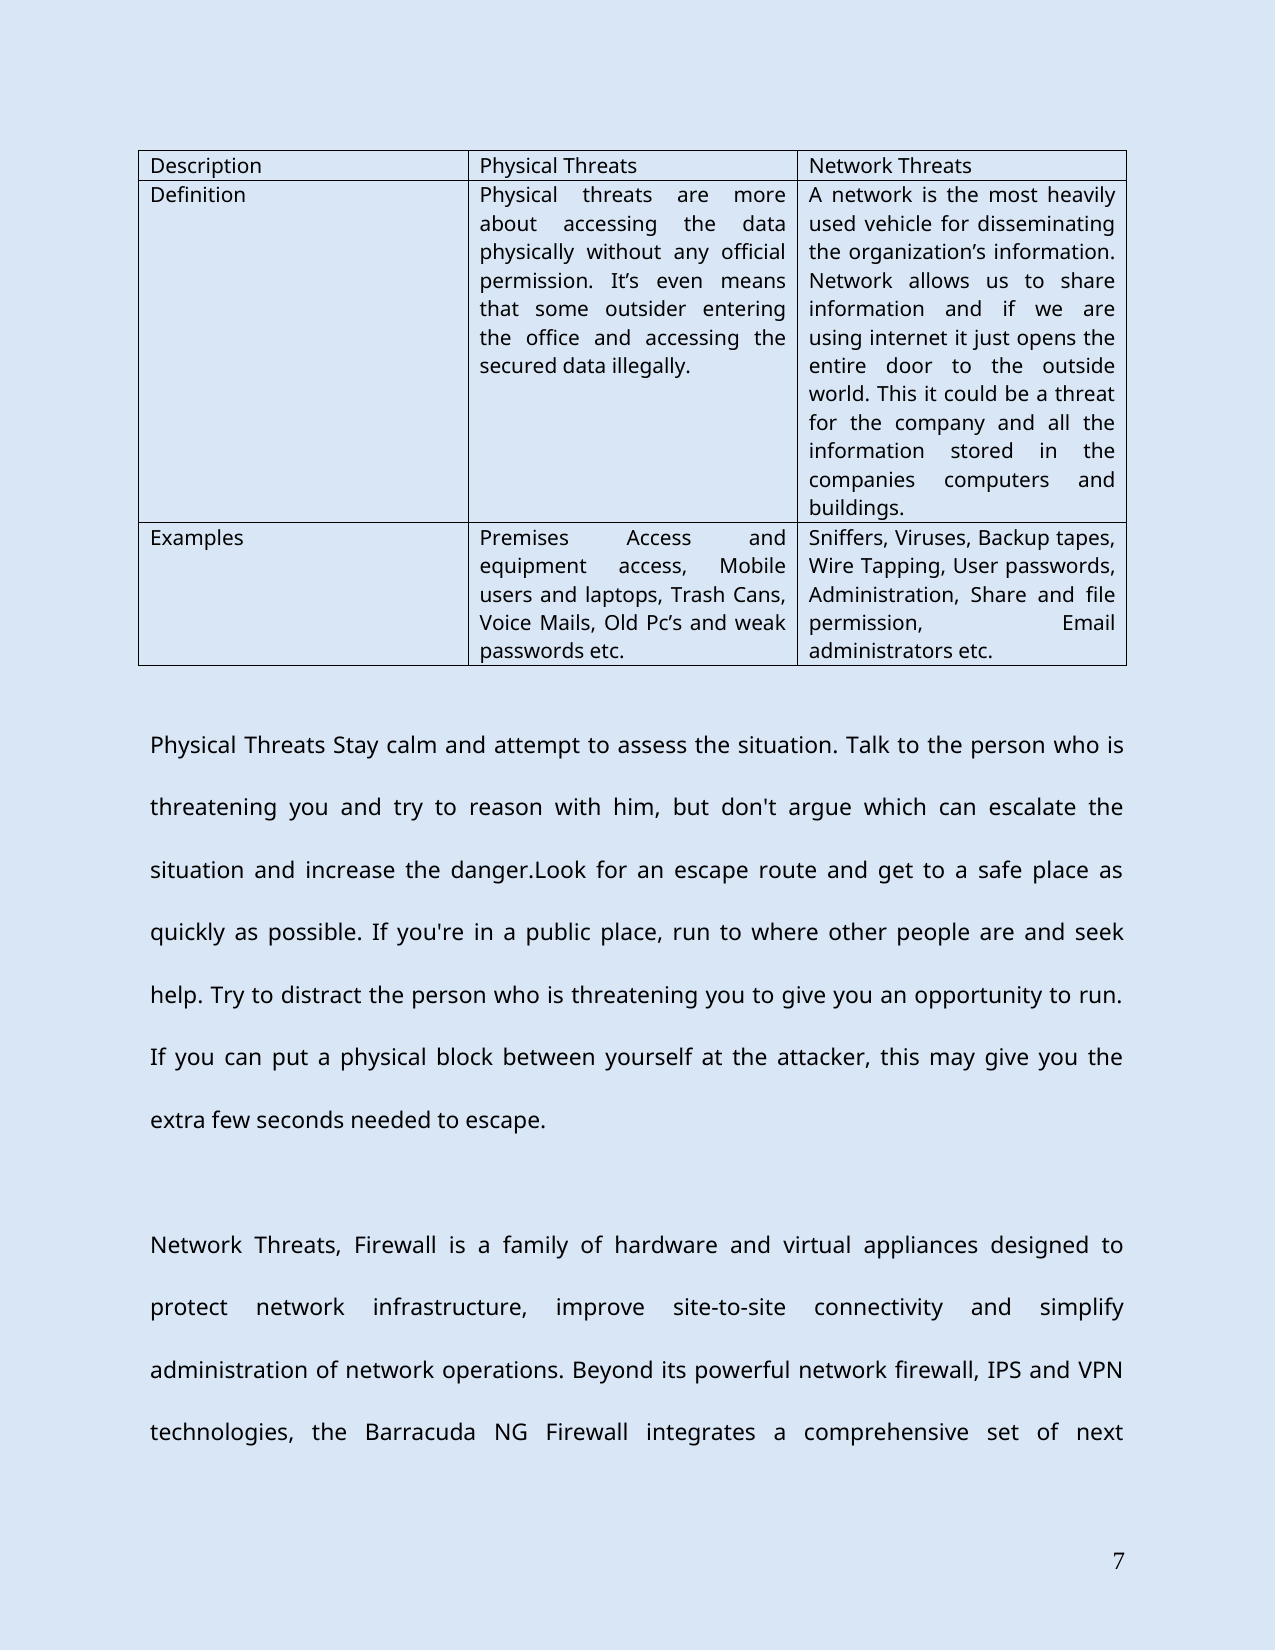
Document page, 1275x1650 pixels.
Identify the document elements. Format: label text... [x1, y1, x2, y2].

table_cell Premises Access and equipment access, Mobile users and laptops, Trash Cans, Voice Mails, Old Pc’s and weak passwords etc. [469, 523, 797, 665]
table_header Description [139, 151, 468, 179]
table_cell Physical threats are more about accessing the data physically without any official permission. It’s even means that some outsider entering the office and accessing the secured data illegally. [469, 181, 797, 522]
text Physical Threats Stay calm and attempt to assess the situation. Talk to the person who is threatening you and try to reason with him, but don't argue which can escalate the situation and increase the danger.Look for an escape route and get to a safe place as quickly as possible. If you're in a public place, run to where other people are and seek help. Try to distract the person who is threatening you to give you an opportunity to run. If you can put a physical block between yourself at the attacker, this may give you the extra few seconds needed to escape. [150, 728, 1125, 1135]
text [150, 1228, 1125, 1447]
table_header Physical Threats [469, 151, 797, 179]
table_cell Definition [139, 181, 468, 522]
table_cell Examples [139, 523, 468, 665]
table_cell A network is the most heavily used vehicle for disseminating the organization’s information. Network allows us to share information and if we are using internet it just opens the entire door to the outside world. This it could be a threat for the company and all the information stored in the companies computers and buildings. [798, 181, 1126, 522]
table_cell Sniffers, Viruses, Backup tapes, Wire Tapping, User passwords, Administration, Share and file permission, Email administrators etc. [798, 523, 1126, 665]
table_header Network Threats [798, 151, 1126, 179]
